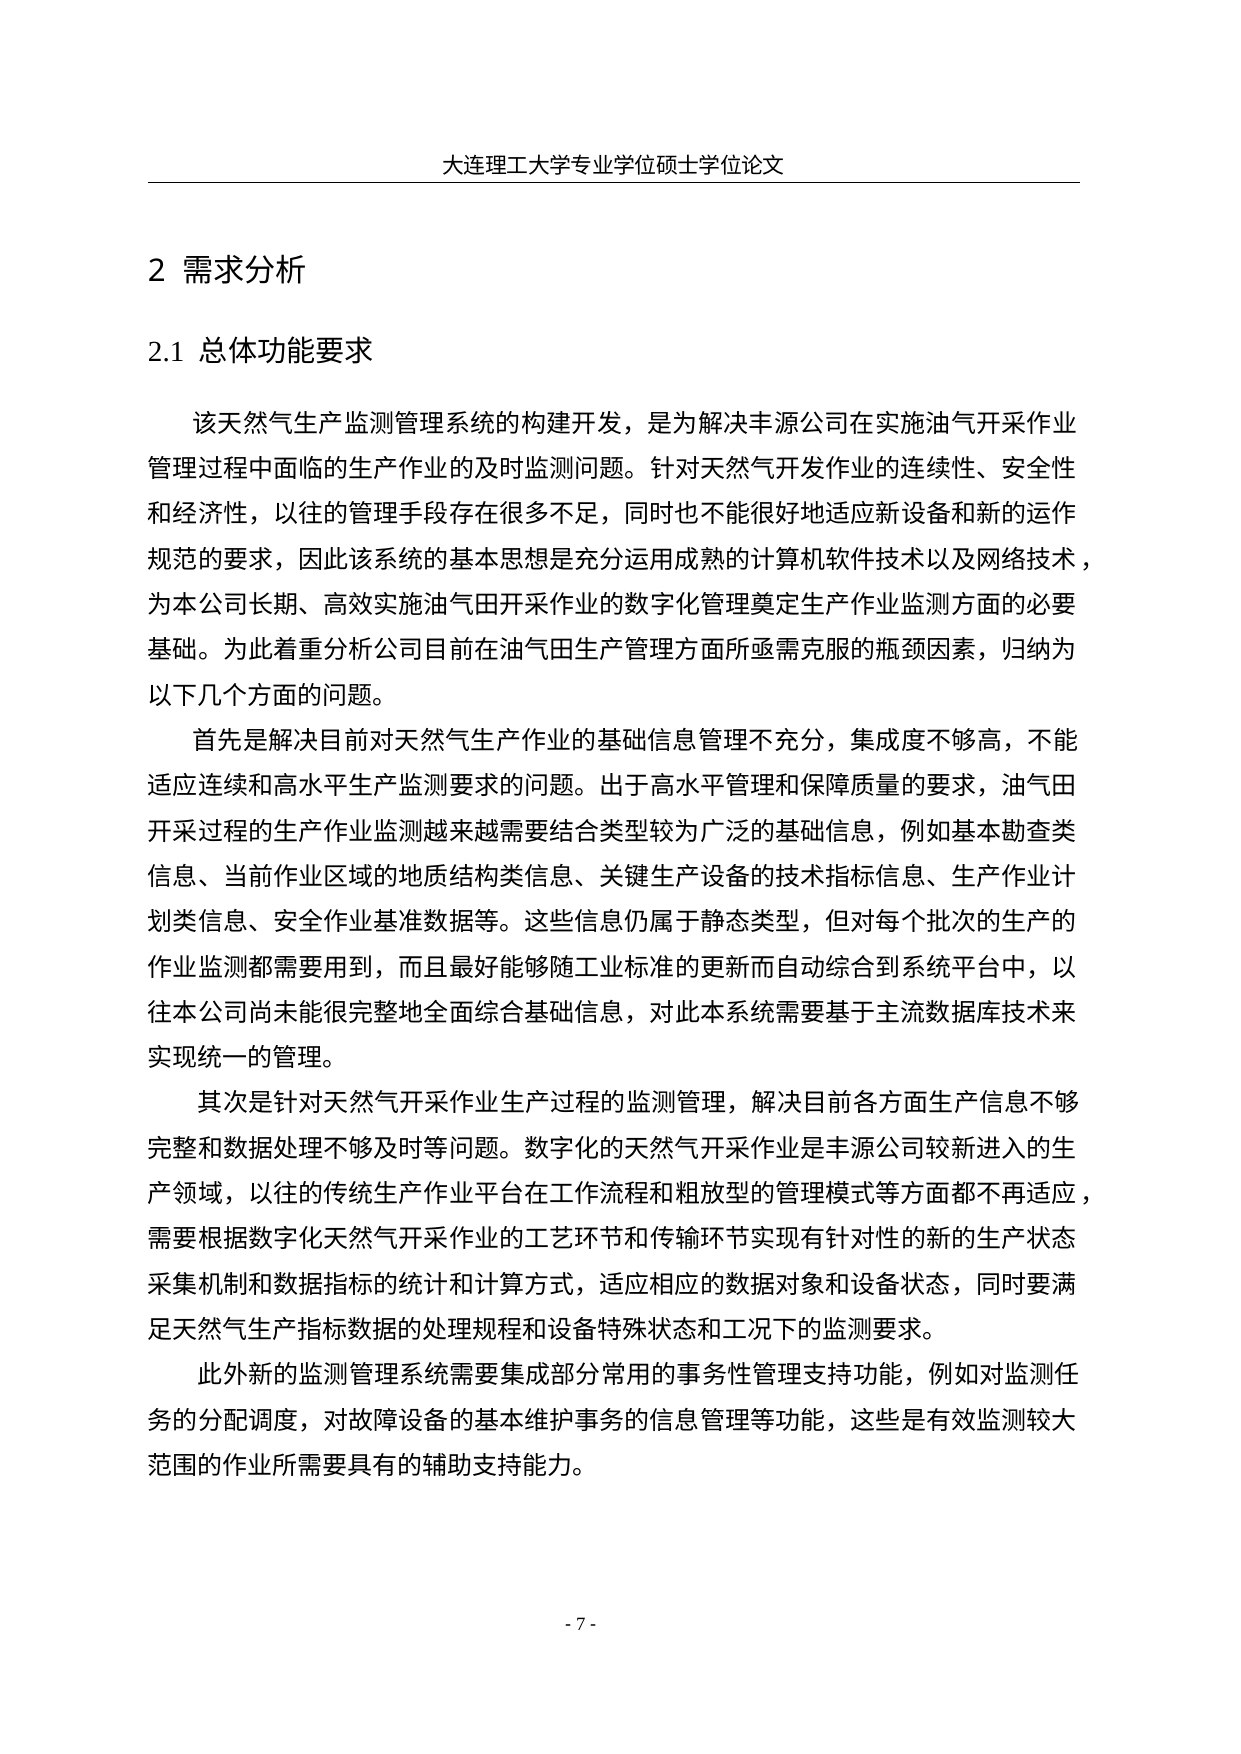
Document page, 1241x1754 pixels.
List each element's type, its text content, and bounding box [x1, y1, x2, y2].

text 其次是针对天然气开采作业生产过程的监测管理，解决目前各方面生产信息不够完整和数据处理不够及时等问题。数字化的天然气开采作业是丰源公司较新进入的生产领域，以往的传统生产作业平台在工作流程和粗放型的管理模式等方面都不再适应，需要根据数字化天然气开采作业的工艺环节和传输环节实现有针对性的新的生产状态采集机制和数据指标的统计和计算方式，适应相应的数据对象和设备状态，同时要满足天然气生产指标数据的处理规程和设备特殊状态和工况下的监测要求。 [148, 1083, 1080, 1346]
text 首先是解决目前对天然气生产作业的基础信息管理不充分，集成度不够高，不能适应连续和高水平生产监测要求的问题。出于高水平管理和保障质量的要求，油气田开采过程的生产作业监测越来越需要结合类型较为广泛的基础信息，例如基本勘查类信息、当前作业区域的地质结构类信息、关键生产设备的技术指标信息、生产作业计划类信息、安全作业基准数据等。这些信息仍属于静态类型，但对每个批次的生产的作业监测都需要用到，而且最好能够随工业标准的更新而自动综合到系统平台中，以往本公司尚未能很完整地全面综合基础信息，对此本系统需要基于主流数据库技术来实现统一的管理。 [148, 720, 1080, 1074]
subtitle 2.1 总体功能要求 [148, 327, 1080, 369]
text 该天然气生产监测管理系统的构建开发，是为解决丰源公司在实施油气开采作业管理过程中面临的生产作业的及时监测问题。针对天然气开发作业的连续性、安全性和经济性，以往的管理手段存在很多不足，同时也不能很好地适应新设备和新的运作规范的要求，因此该系统的基本思想是充分运用成熟的计算机软件技术以及网络技术，为本公司长期、高效实施油气田开采作业的数字化管理奠定生产作业监测方面的必要基础。为此着重分析公司目前在油气田生产管理方面所亟需克服的瓶颈因素，归纳为以下几个方面的问题。 [148, 403, 1080, 711]
text 此外新的监测管理系统需要集成部分常用的事务性管理支持功能，例如对监测任务的分配调度，对故障设备的基本维护事务的信息管理等功能，这些是有效监测较大范围的作业所需要具有的辅助支持能力。 [148, 1355, 1080, 1482]
subtitle 2 需求分析 [148, 246, 1080, 291]
